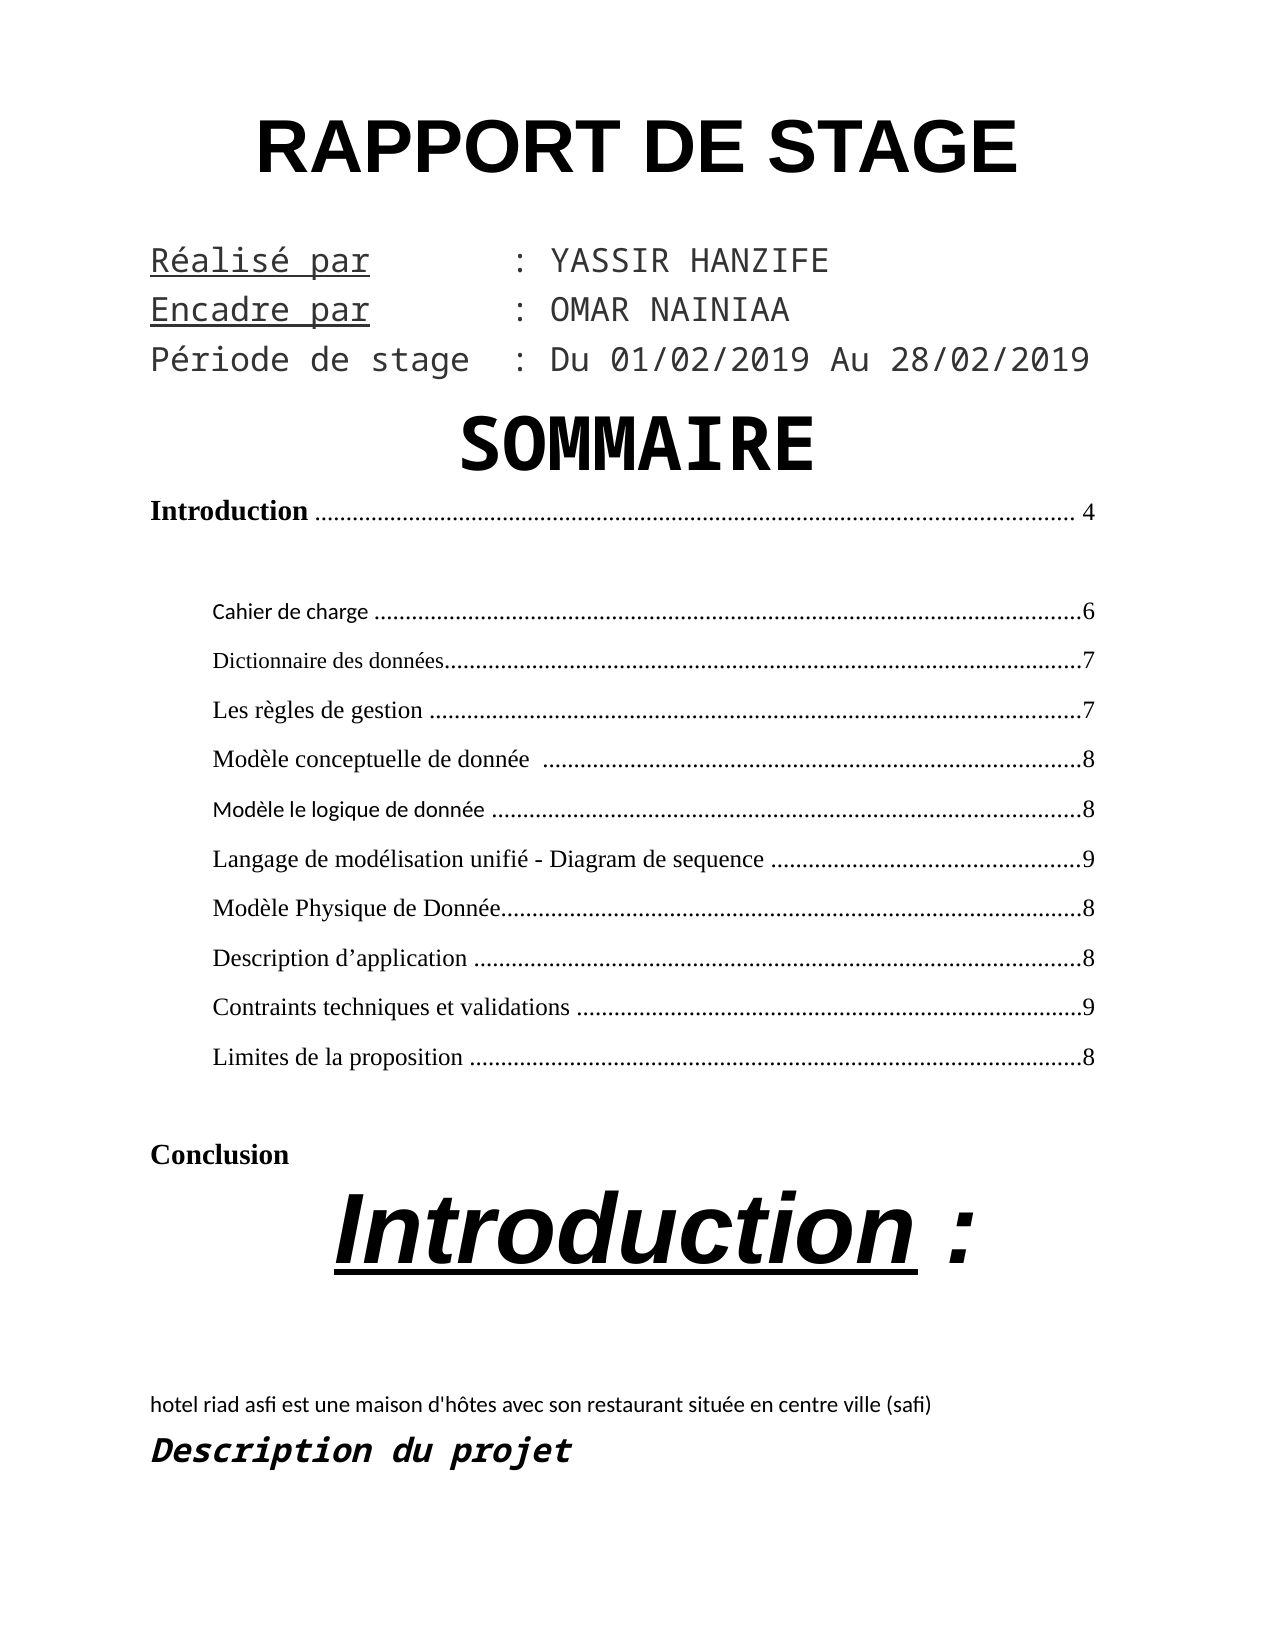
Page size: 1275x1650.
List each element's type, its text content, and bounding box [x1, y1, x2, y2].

text Conclusion [150, 1142, 1125, 1170]
text Introduction : [187, 1241, 1125, 1269]
text Encadre par : OMAR NAINIAA [150, 299, 1125, 327]
text Description d’application 8 [150, 943, 1125, 972]
text Modèle Physique de Donnée 8 [150, 894, 1125, 922]
text Modèle conceptuelle de donnée 8 [150, 745, 1125, 774]
text Période de stage : Du 01/02/2019 Au 28/02/2019 [150, 348, 1125, 377]
text Les règles de gestion 7 [150, 695, 1125, 724]
text Cahier de charge 6 [150, 596, 1125, 625]
text Dictionnaire des données 7 [150, 646, 1125, 674]
text Limites de la proposition 8 [150, 1042, 1125, 1071]
text Modèle le logique de donnée 8 [150, 794, 1125, 823]
text Réalisé par : YASSIR HANZIFE [150, 249, 1125, 278]
text SOMMAIRE [150, 447, 1125, 476]
text hotel riad asfi est une maison d'hôtes avec son restaurant située en centre ville (safi) [150, 1389, 1125, 1418]
text Description du projet [150, 1439, 1125, 1468]
text Langage de modélisation unifié - Diagram de sequence 9 [150, 844, 1125, 873]
text Contraints techniques et validations 9 [150, 993, 1125, 1022]
text RAPPORT DE STAGE [150, 150, 1125, 179]
text Introduction 4 [150, 497, 1125, 526]
